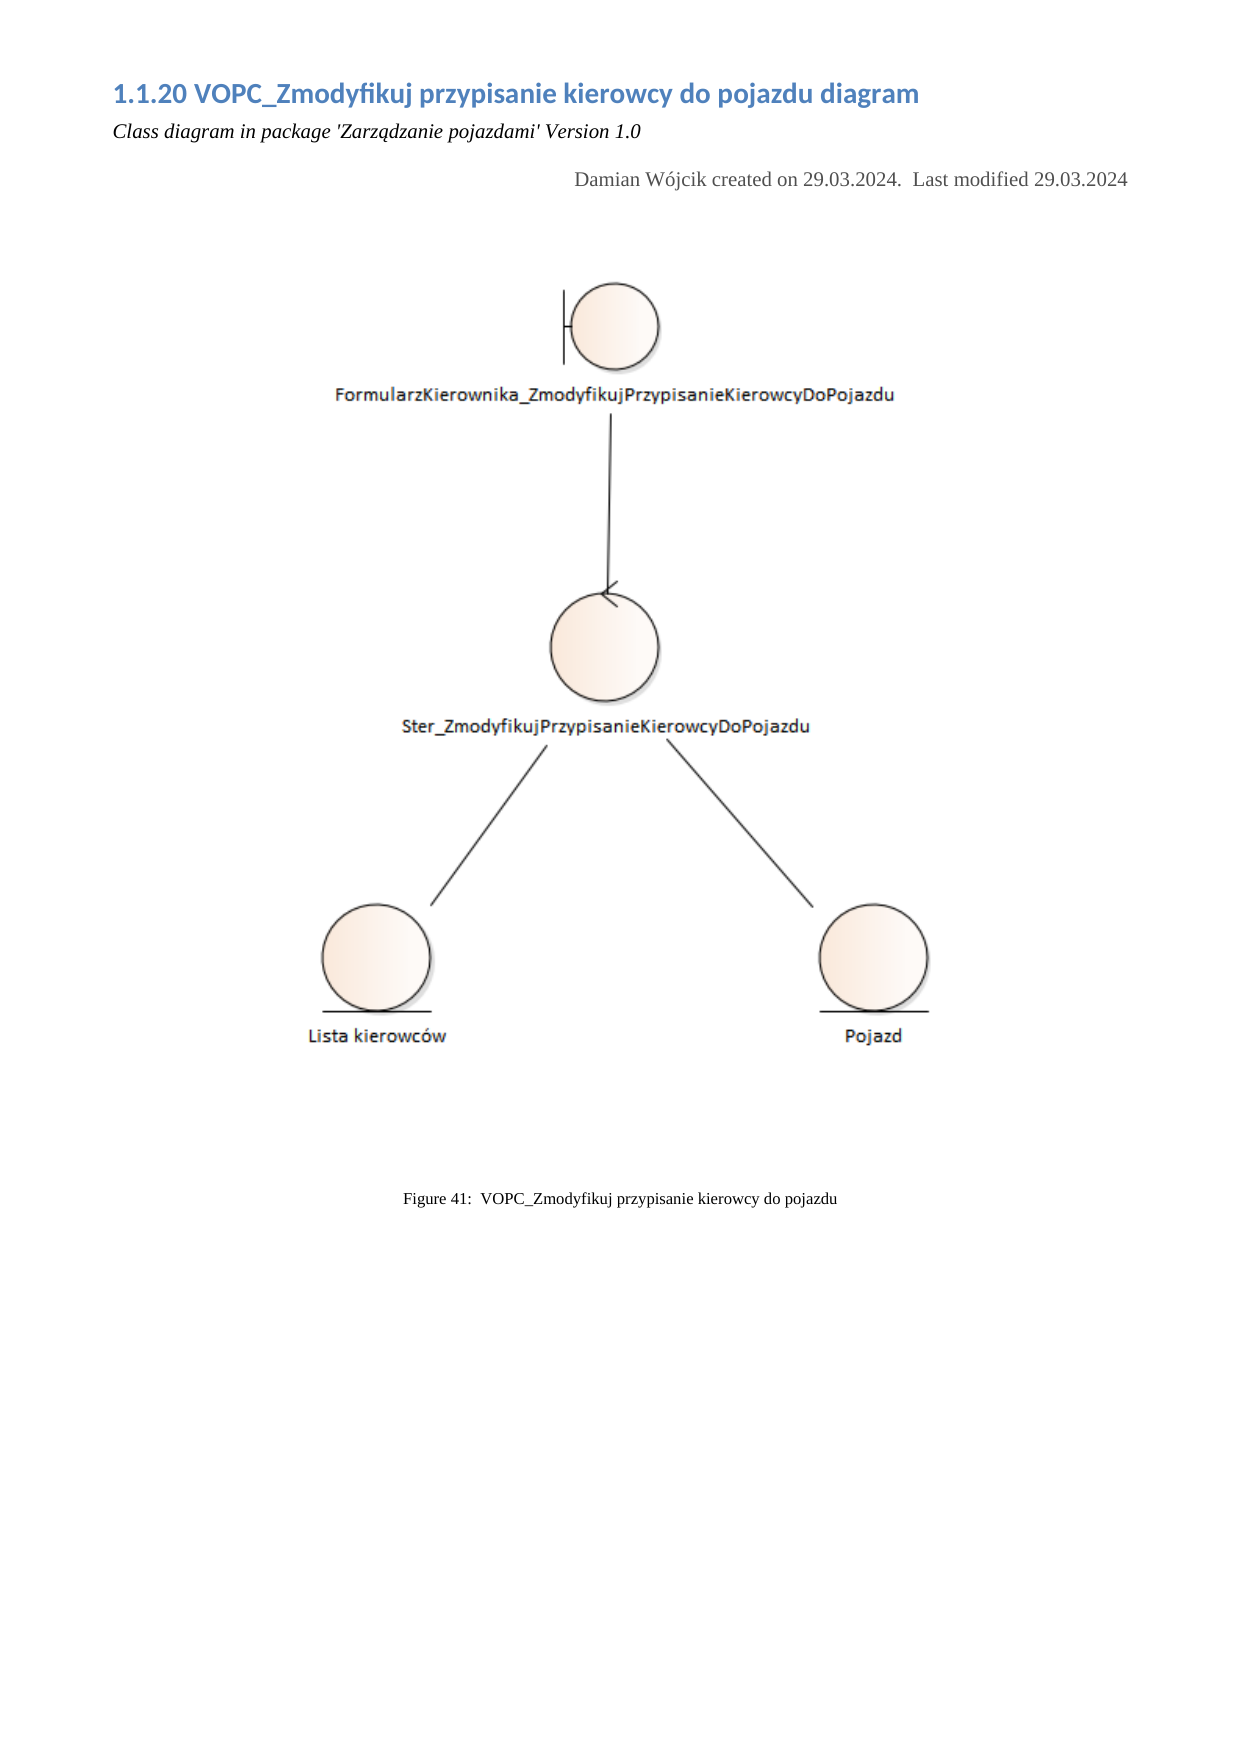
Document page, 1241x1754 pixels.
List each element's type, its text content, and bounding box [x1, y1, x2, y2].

picture [135, 215, 1106, 1166]
text Damian Wójcik created on 29.03.2024. Last modified 29.03.2024 [112, 167, 1128, 191]
subtitle VOPC_Zmodyfikuj przypisanie kierowcy do pojazdu diagram [112, 75, 1128, 111]
text VOPC_Zmodyfikuj przypisanie kierowcy do pojazdu [112, 1189, 1128, 1208]
text Class diagram in package 'Zarządzanie pojazdami' Version 1.0 [112, 119, 1128, 143]
